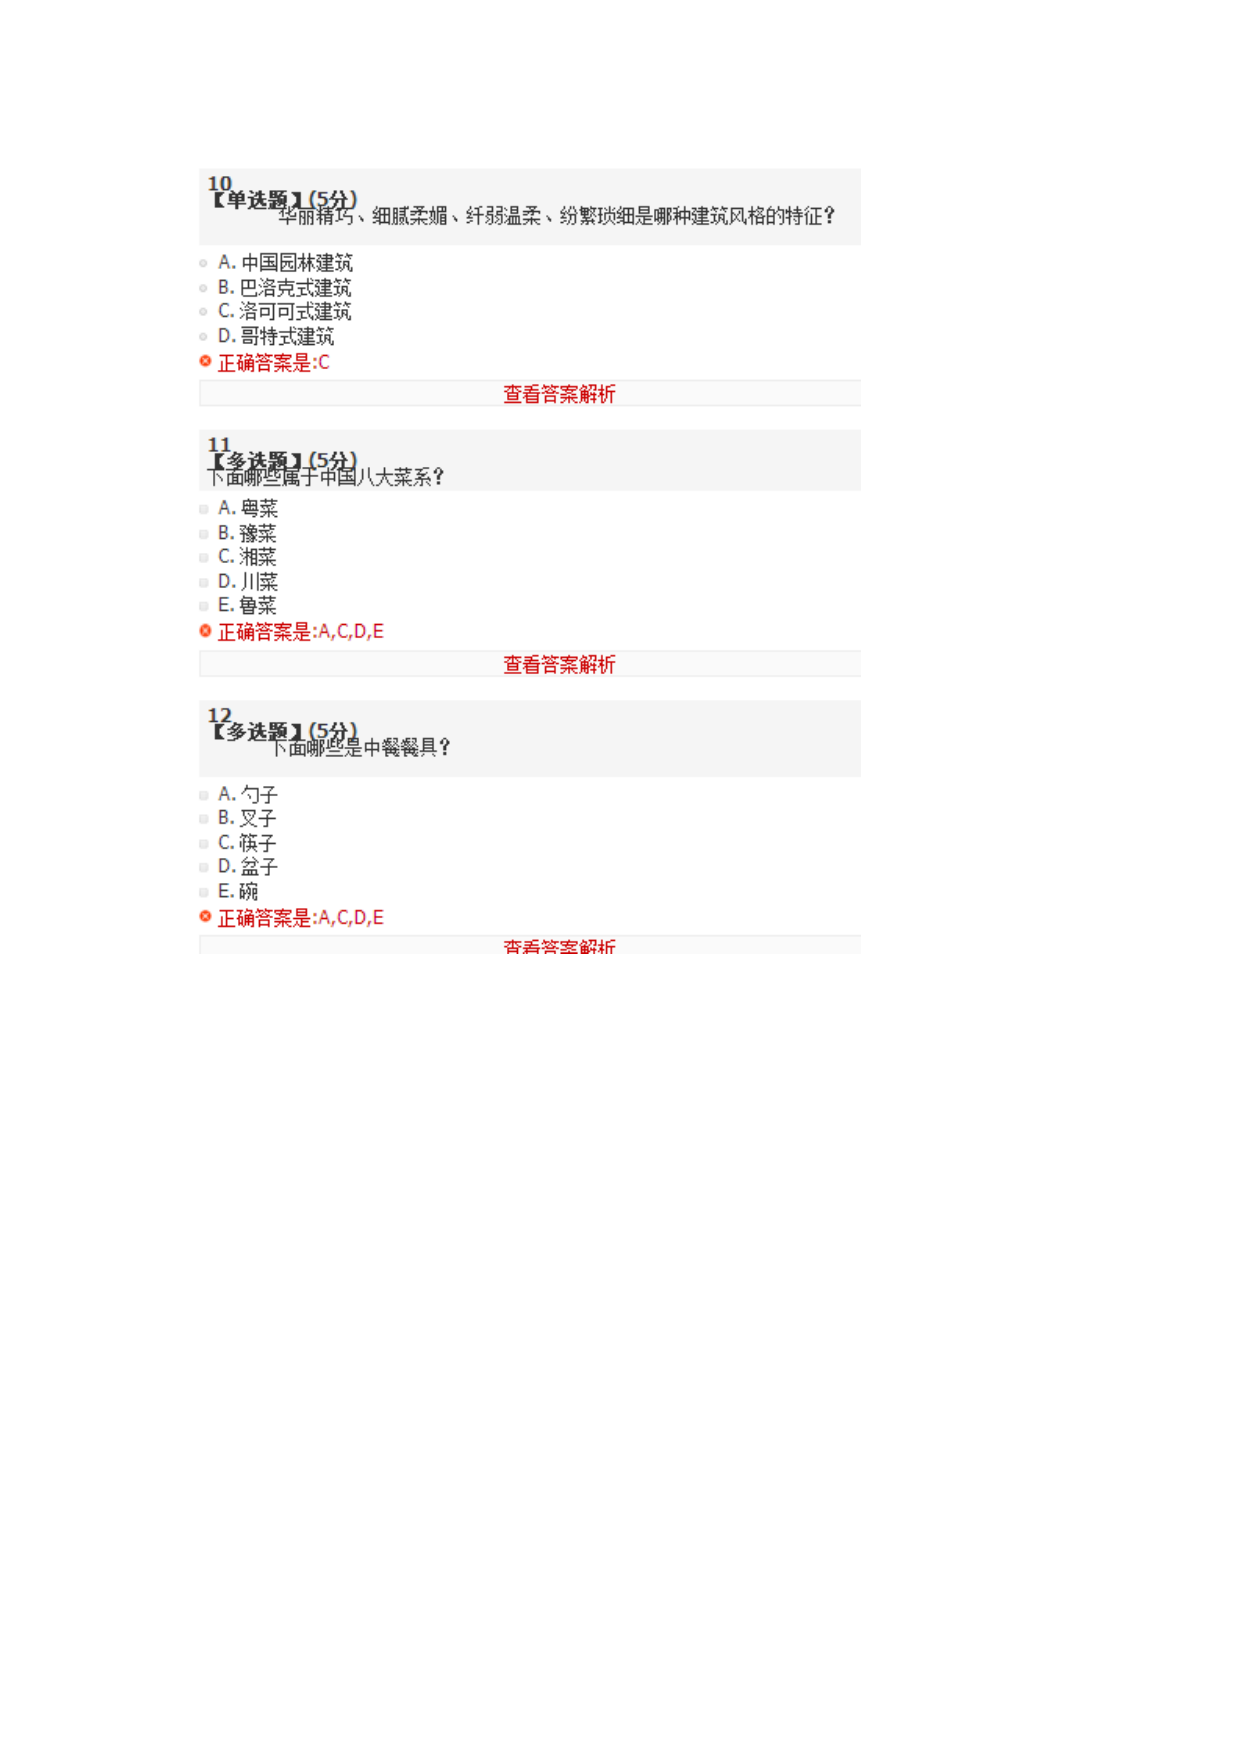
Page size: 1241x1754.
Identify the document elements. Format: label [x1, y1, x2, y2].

picture [187, 162, 861, 954]
